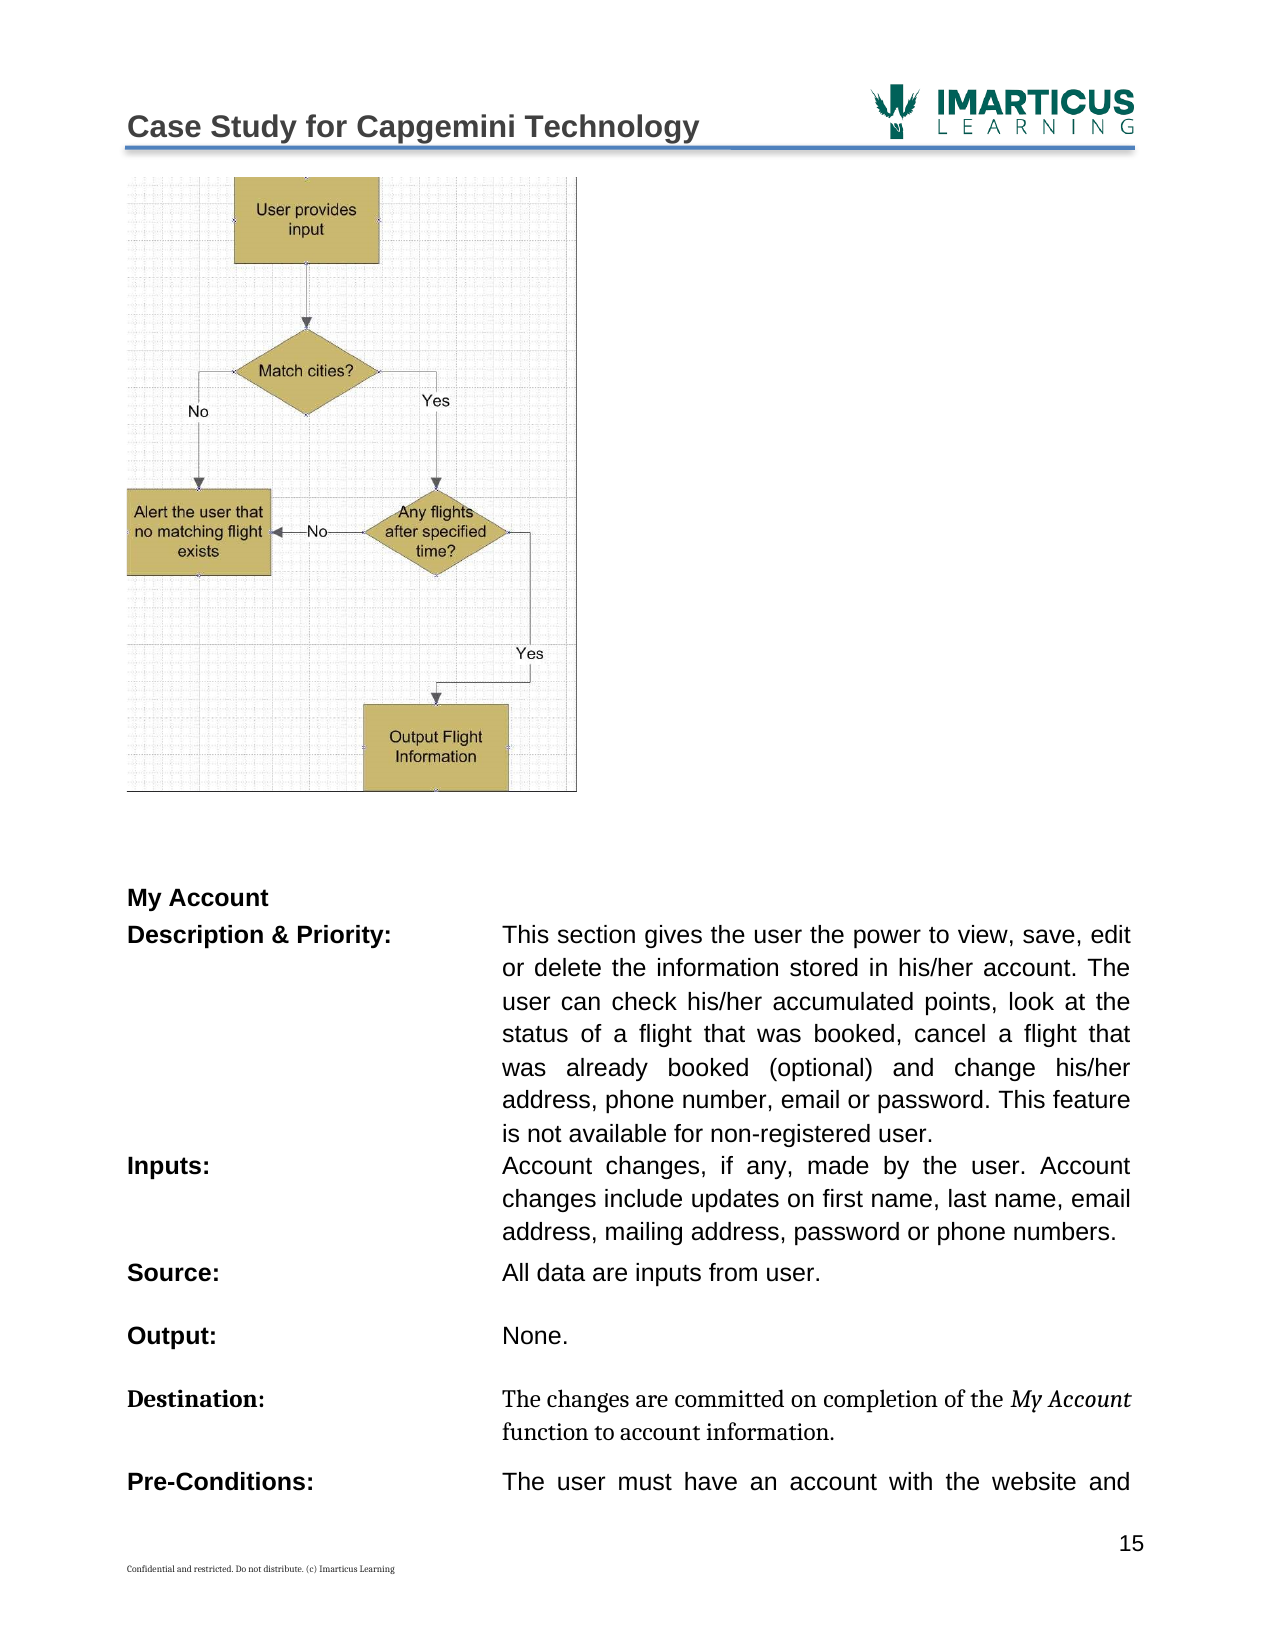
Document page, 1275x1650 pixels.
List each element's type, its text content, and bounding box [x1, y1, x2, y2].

table_cell Source: [127, 1258, 502, 1321]
table_cell Output: [127, 1321, 502, 1384]
table_cell Destination: [127, 1385, 502, 1467]
table_cell Inputs: [127, 1151, 502, 1258]
table_cell Account changes, if any, made by the user. Account changes include updates on first name, last name, email address, mailing address, password or phone numbers. [502, 1151, 1132, 1258]
table_cell The changes are committed on completion of the My Account function to account information. [502, 1385, 1132, 1467]
picture [869, 80, 1136, 141]
subtitle My Account [127, 883, 1144, 912]
table_cell The user must have an account with the website and must be logged in prior to access his/her account. [502, 1467, 1132, 1503]
table_cell Pre-Conditions: [127, 1467, 502, 1503]
table_header This section gives the user the power to view, save, edit or delete the information stored in his/her account. The user can check his/her accumulated points, look at the status of a flight that was booked, cancel a flight that was already booked (optional) and change his/her address, phone number, email or password. This feature is not available for non-registered user. [502, 920, 1132, 1151]
table_cell All data are inputs from user. [502, 1258, 1132, 1321]
table_cell None. [502, 1321, 1132, 1384]
table_header Description & Priority: [127, 920, 502, 1151]
picture [126, 177, 577, 792]
